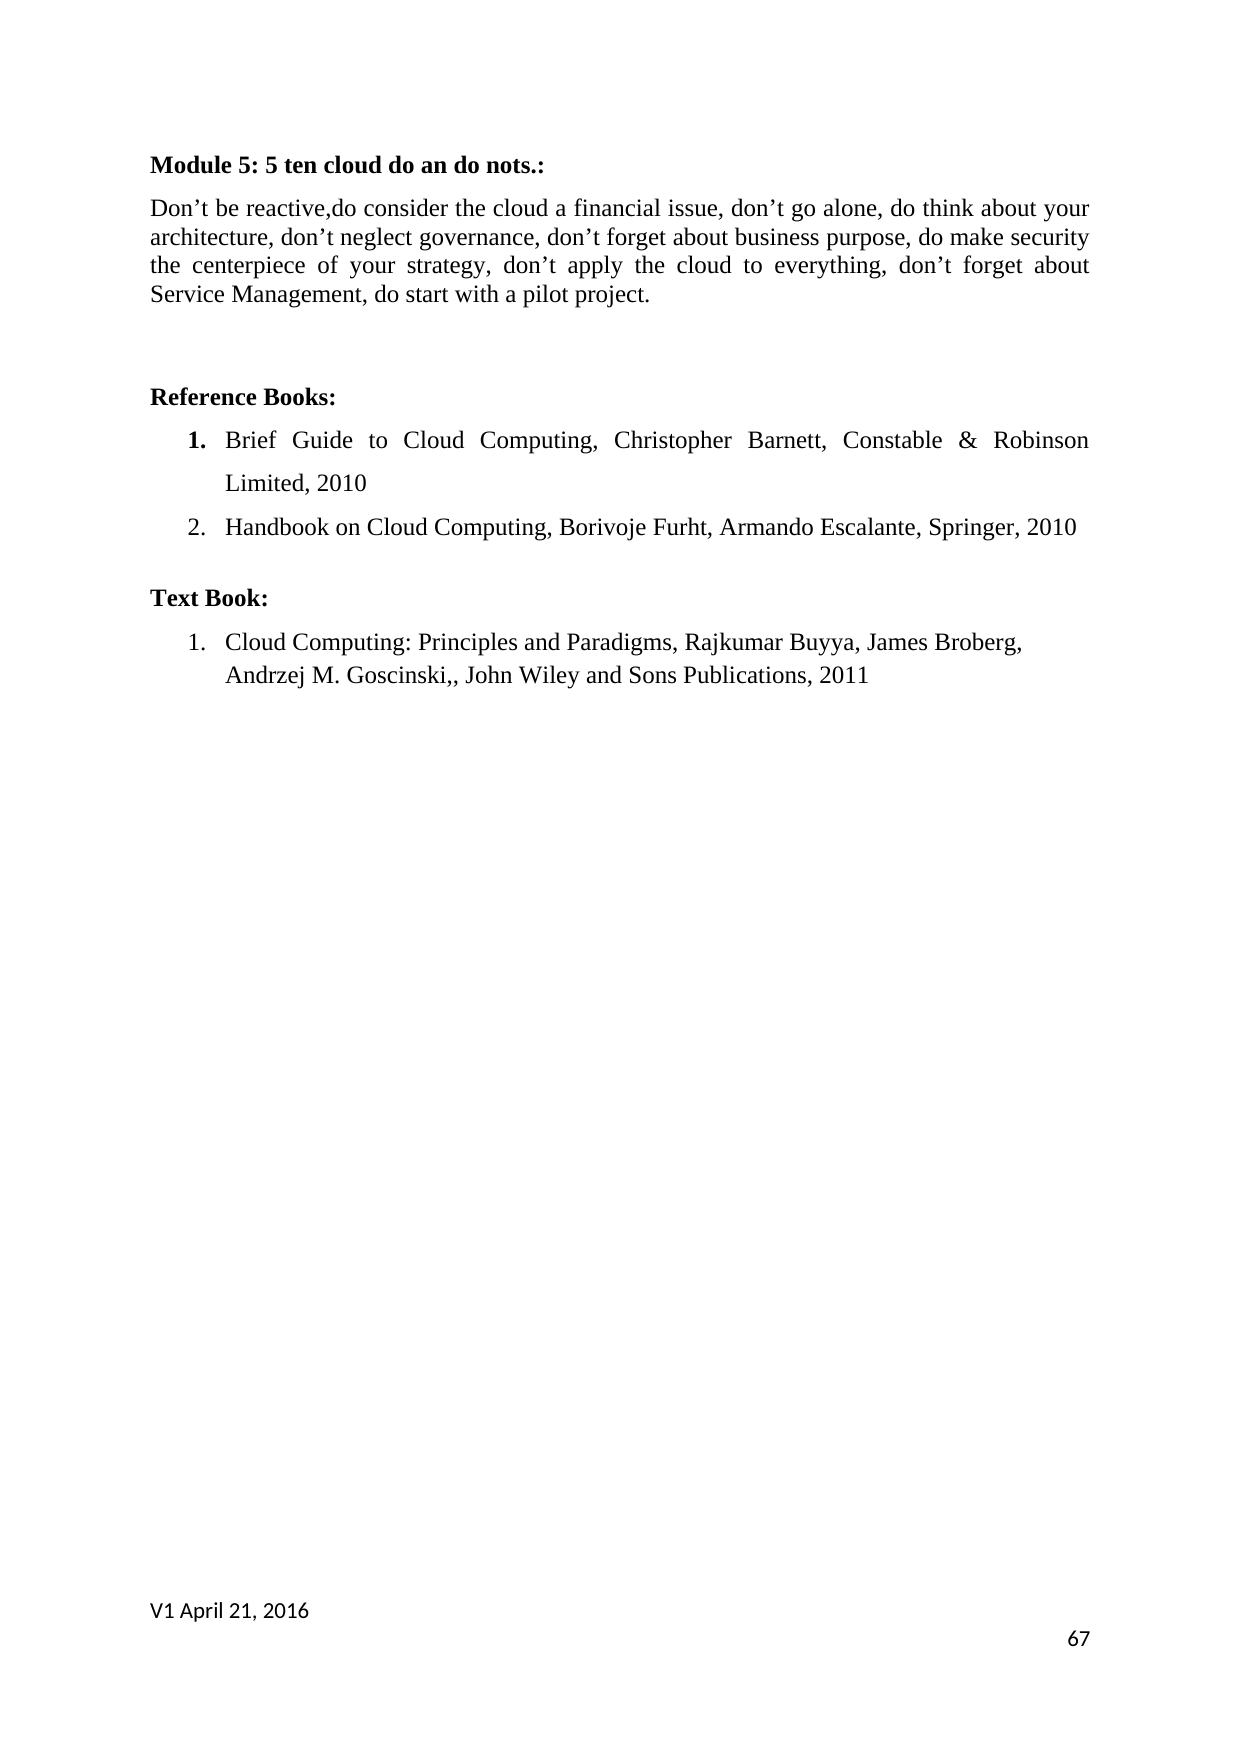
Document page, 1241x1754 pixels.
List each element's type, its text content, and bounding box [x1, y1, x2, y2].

text Module 5: 5 ten cloud do an do nots.: [150, 150, 1090, 179]
list Brief Guide to Cloud Computing, Christopher Barnett, Constable & Robinson Limited, 2010 [187, 425, 1090, 497]
list Cloud Computing: Principles and Paradigms, Rajkumar Buyya, James Broberg, Andrzej M. Goscinski,, John Wiley and Sons Publications, 2011 [187, 627, 1090, 688]
text Don’t be reactive,do consider the cloud a financial issue, don’t go alone, do think about your architecture, don’t neglect governance, don’t forget about business purpose, do make security the centerpiece of your strategy, don’t apply the cloud to everything, don’t forget about Service Management, do start with a pilot project. [150, 193, 1090, 308]
list Handbook on Cloud Computing, Borivoje Furht, Armando Escalante, Springer, 2010 [187, 512, 1090, 540]
text Reference Books: [150, 382, 940, 411]
text Text Book: [150, 583, 940, 612]
